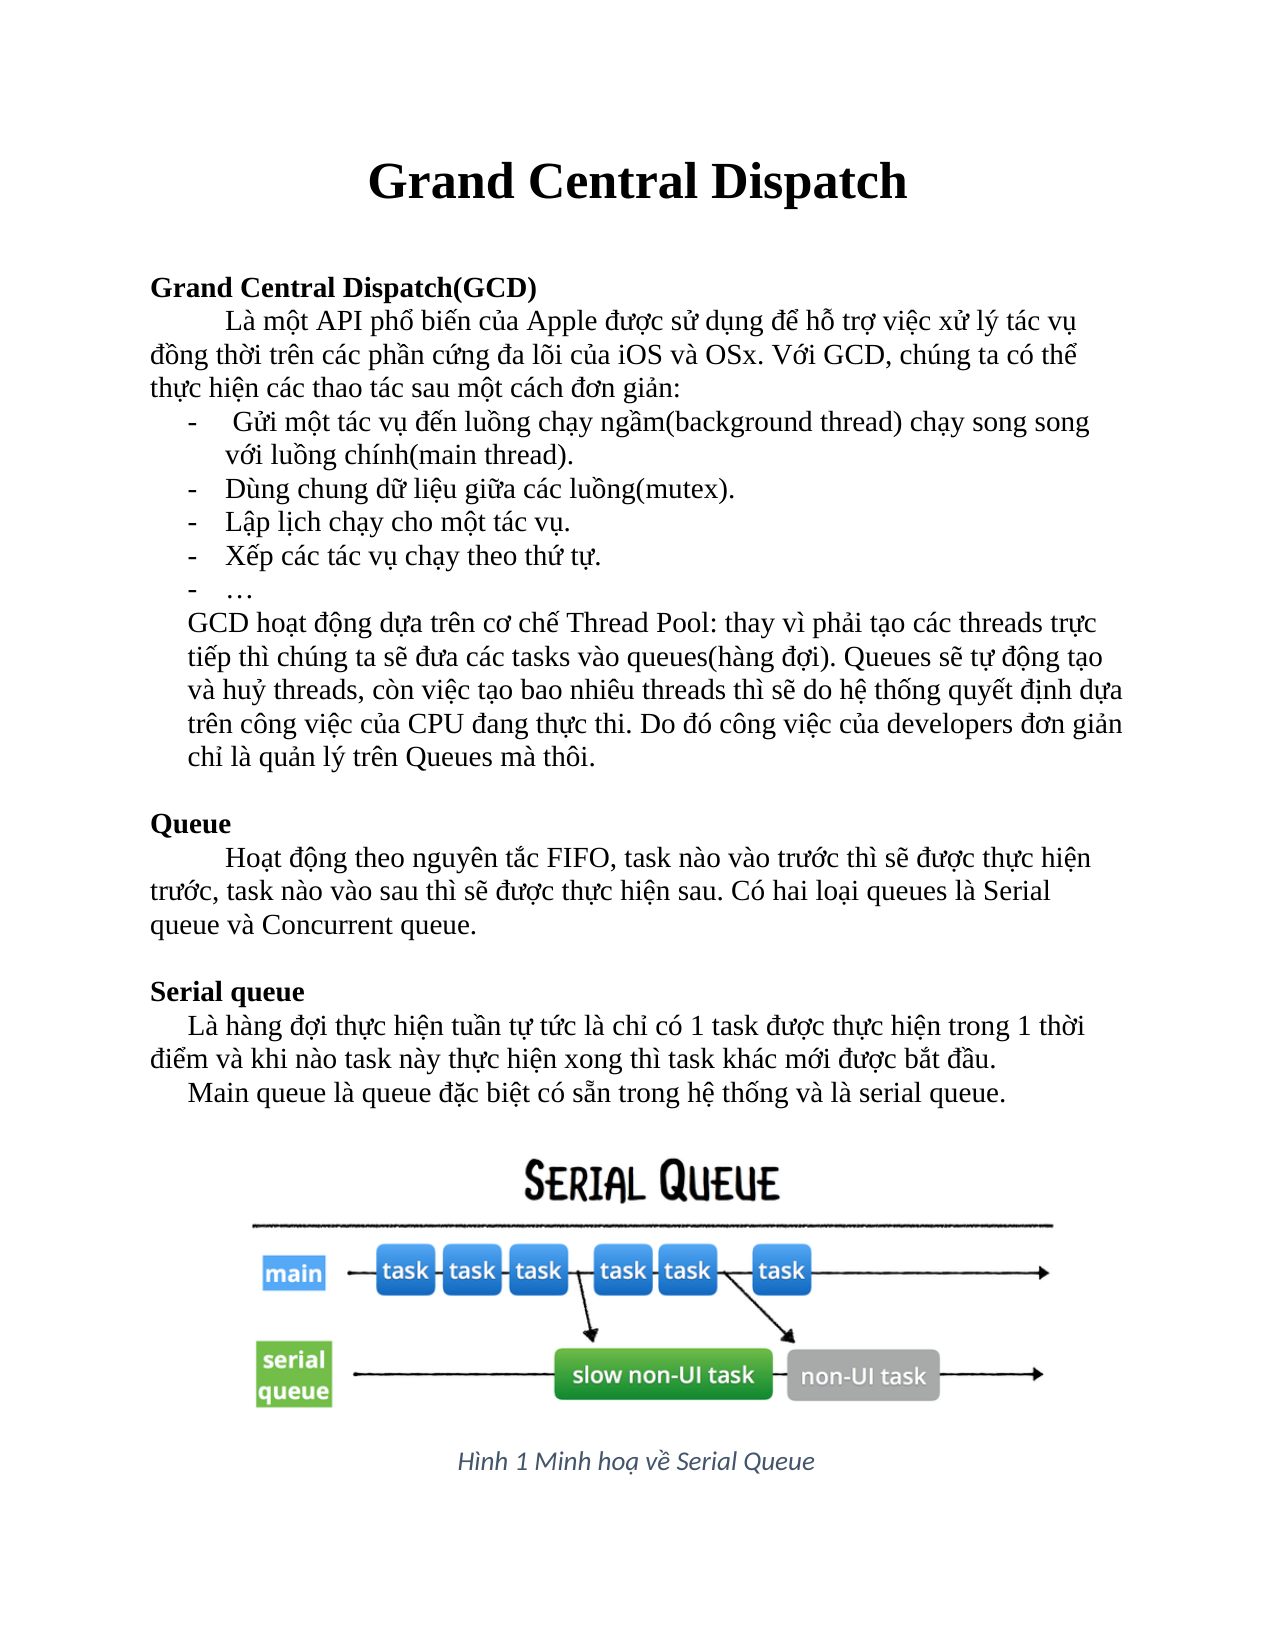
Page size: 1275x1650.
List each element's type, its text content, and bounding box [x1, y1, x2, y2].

text Hoạt động theo nguyên tắc FIFO, task nào vào trước thì sẽ được thực hiện trước, task nào vào sau thì sẽ được thực hiện sau. Có hai loại queues là Serial queue và Concurrent queue. [150, 840, 1125, 941]
text Là hàng đợi thực hiện tuần tự tức là chỉ có 1 task được thực hiện trong 1 thời điểm và khi nào task này thực hiện xong thì task khác mới được bắt đầu. [150, 1008, 1125, 1075]
picture [226, 1141, 1087, 1444]
text Grand Central Dispatch [150, 150, 1125, 210]
text Main queue là queue đặc biệt có sẵn trong hệ thống và là serial queue. [150, 1075, 1125, 1108]
list … [187, 572, 1125, 605]
list Lập lịch chạy cho một tác vụ. [187, 504, 1125, 538]
list Gửi một tác vụ đến luồng chạy ngầm(background thread) chạy song song với luồng chính(main thread). [187, 404, 1125, 471]
text Serial queue [150, 974, 1125, 1008]
list Dùng chung dữ liệu giữa các luồng(mutex). [187, 471, 1125, 504]
text Grand Central Dispatch(GCD) [150, 270, 1125, 303]
text Queue [150, 806, 1125, 840]
text Là một API phổ biến của Apple được sử dụng để hỗ trợ việc xử lý tác vụ đồng thời trên các phần cứng đa lõi của iOS và OSx. Với GCD, chúng ta có thể thực hiện các thao tác sau một cách đơn giản: [150, 303, 1125, 404]
list Xếp các tác vụ chạy theo thứ tự. [187, 538, 1125, 572]
text GCD hoạt động dựa trên cơ chế Thread Pool: thay vì phải tạo các threads trực tiếp thì chúng ta sẽ đưa các tasks vào queues(hàng đợi). Queues sẽ tự động tạo và huỷ threads, còn việc tạo bao nhiêu threads thì sẽ do hệ thống quyết định dựa trên công việc của CPU đang thực thi. Do đó công việc của developers đơn giản chỉ là quản lý trên Queues mà thôi. [187, 605, 1125, 773]
text Hình 1 Minh hoạ về Serial Queue [150, 1444, 1125, 1477]
